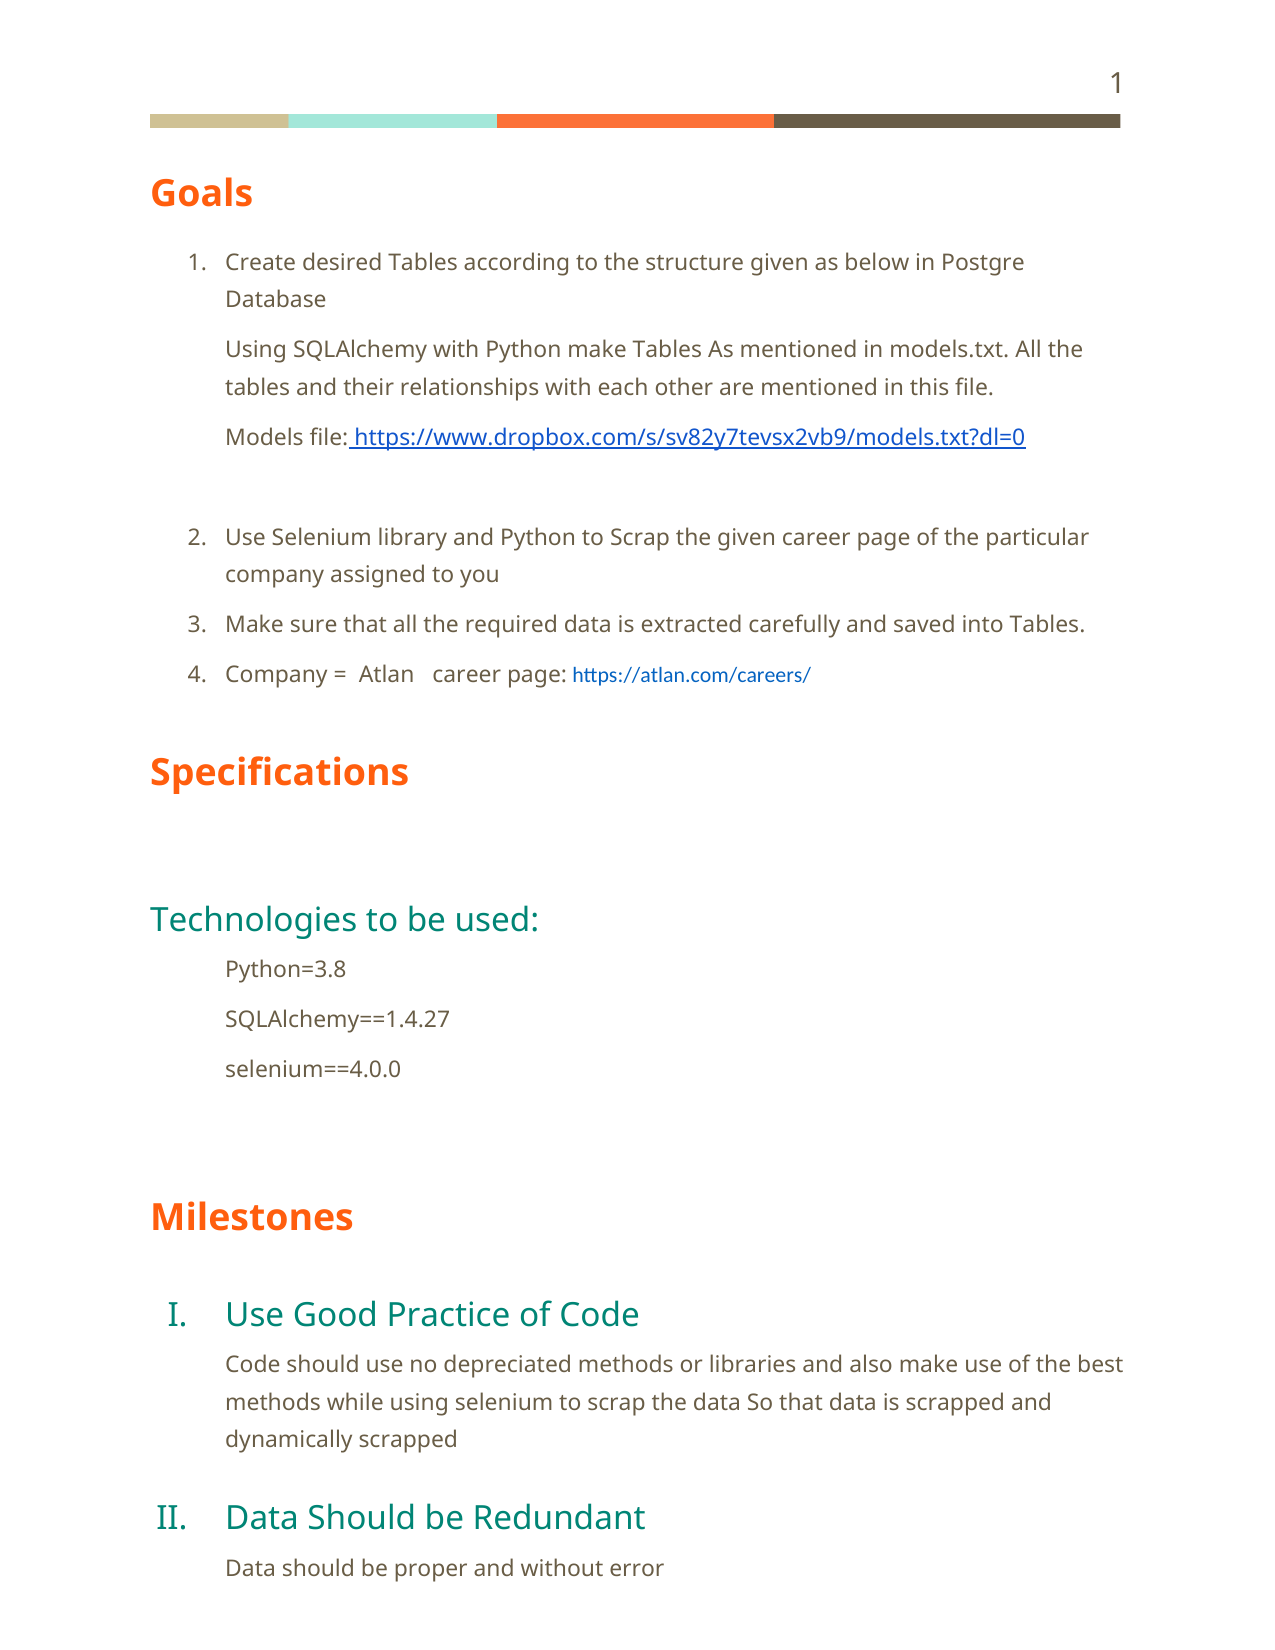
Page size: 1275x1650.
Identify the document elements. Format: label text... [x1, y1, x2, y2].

text SQLAlchemy==1.4.27 [225, 1003, 1125, 1034]
subtitle Use Good Practice of Code [187, 1290, 1125, 1336]
subtitle Specifications [150, 746, 1125, 797]
list Create desired Tables according to the structure given as below in Postgre Database [187, 246, 1125, 314]
subtitle Technologies to be used: [150, 895, 1125, 941]
text Data should be proper and without error [225, 1552, 1125, 1583]
text Code should use no depreciated methods or libraries and also make use of the best methods while using selenium to scrap the data So that data is scrapped and dynamically scrapped [225, 1348, 1125, 1454]
subtitle Milestones [150, 1191, 1125, 1242]
text selenium==4.0.0 [150, 1053, 1125, 1084]
list Company = Atlan career page: https://atlan.com/careers/ [187, 658, 1125, 689]
list Make sure that all the required data is extracted carefully and saved into Tables. [187, 608, 1125, 639]
picture [150, 114, 1121, 128]
subtitle Data Should be Redundant [187, 1494, 1125, 1539]
text Models file: https://www.dropbox.com/s/sv82y7tevsx2vb9/models.txt?dl=0 [225, 421, 1125, 452]
text Python=3.8 [225, 953, 1125, 984]
subtitle Goals [150, 167, 1125, 218]
list Use Selenium library and Python to Scrap the given career page of the particular company assigned to you [187, 521, 1125, 589]
text Using SQLAlchemy with Python make Tables As mentioned in models.txt. All the tables and their relationships with each other are mentioned in this file. [225, 333, 1125, 402]
